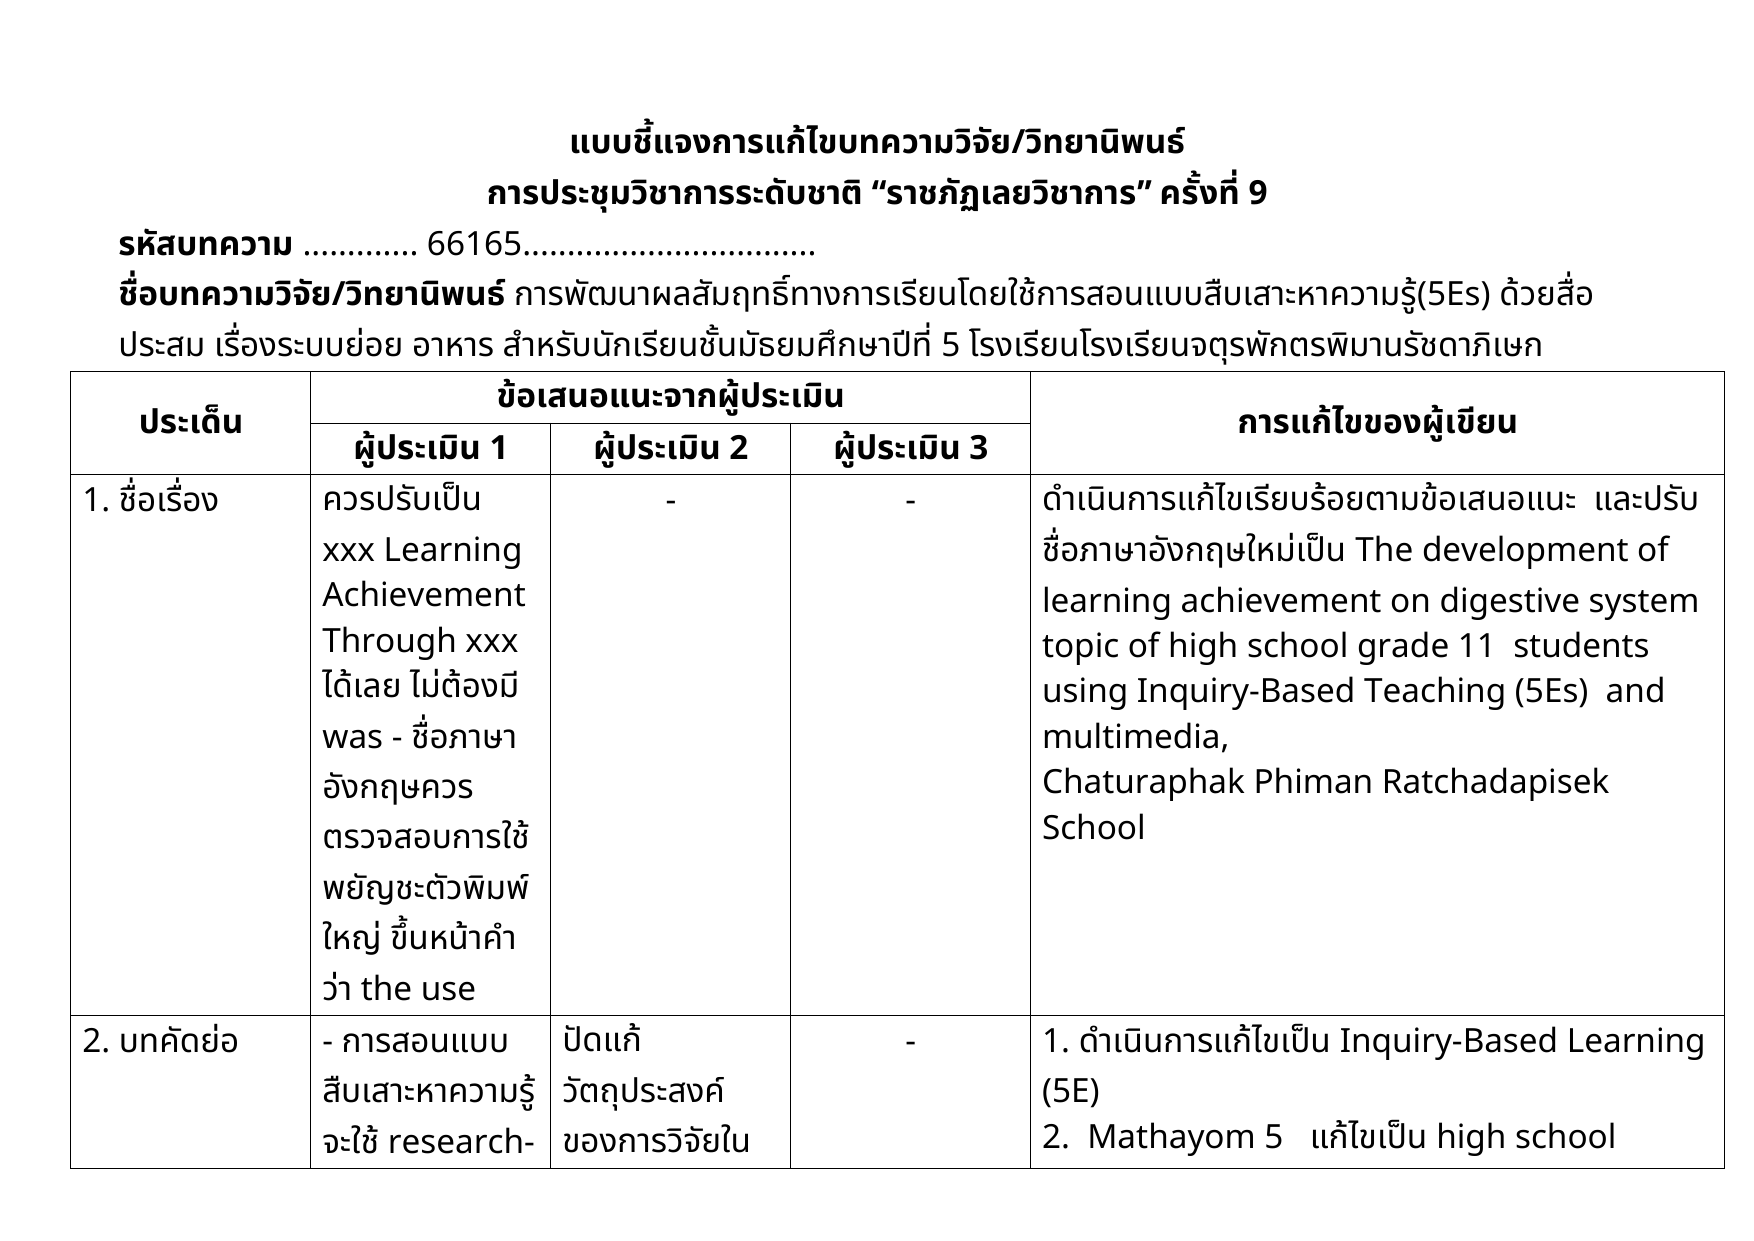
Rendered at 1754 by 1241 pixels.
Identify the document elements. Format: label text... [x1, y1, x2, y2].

table_cell ดำเนินการแก้ไขเรียบร้อยตามข้อเสนอแนะ และปรับชื่อภาษาอังกฤษใหม่เป็น The development of learning achievement on digestive system topic of high school grade 11 students using Inquiry-Based Teaching (5Es) and multimedia, Chaturaphak Phiman Ratchadapisek School [1031, 475, 1724, 1015]
table_cell 1. ชื่อเรื่อง [71, 475, 310, 1015]
text รหัสบทความ ............. 66165................................. [118, 219, 1674, 270]
table_cell ผู้ประเมิน 3 [791, 424, 1030, 474]
table_cell ผู้ประเมิน 2 [551, 424, 790, 474]
table_header ข้อเสนอแนะจากผู้ประเมิน [311, 372, 1030, 423]
table_cell - [551, 475, 790, 1015]
text การประชุมวิชาการระดับชาติ “ราชภัฏเลยวิชาการ” ครั้งที่ 9 [118, 169, 1636, 219]
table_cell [551, 1016, 790, 1168]
table_cell - [791, 1016, 1030, 1168]
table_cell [311, 1016, 550, 1168]
table_cell ผู้ประเมิน 1 [311, 424, 550, 474]
text แบบชี้แจงการแก้ไขบทความวิจัย/วิทยานิพนธ์ [118, 118, 1636, 169]
text ชื่อบทความวิจัย/วิทยานิพนธ์ การพัฒนาผลสัมฤทธิ์ทางการเรียนโดยใช้การสอนแบบสืบเสาะหาความรู้(5Es) ด้วยสื่อประสม เรื่องระบบย่อย อาหาร สำหรับนักเรียนชั้นมัธยมศึกษาปีที่ 5 โรงเรียนโรงเรียนจตุรพักตรพิมานรัชดาภิเษก [118, 270, 1636, 371]
table_header การแก้ไขของผู้เขียน [1031, 372, 1724, 474]
table_cell 2. บทคัดย่อ [71, 1016, 310, 1168]
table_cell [1031, 1016, 1724, 1168]
table_cell ควรปรับเป็น xxx Learning Achievement Through xxx ได้เลย ไม่ต้องมี was - ชื่อภาษาอังกฤษควรตรวจสอบการใช้พยัญชะตัวพิมพ์ใหญ่ ขึ้นหน้าคำว่า the use [311, 475, 550, 1015]
table_cell - [791, 475, 1030, 1015]
table_header ประเด็น [71, 372, 310, 474]
